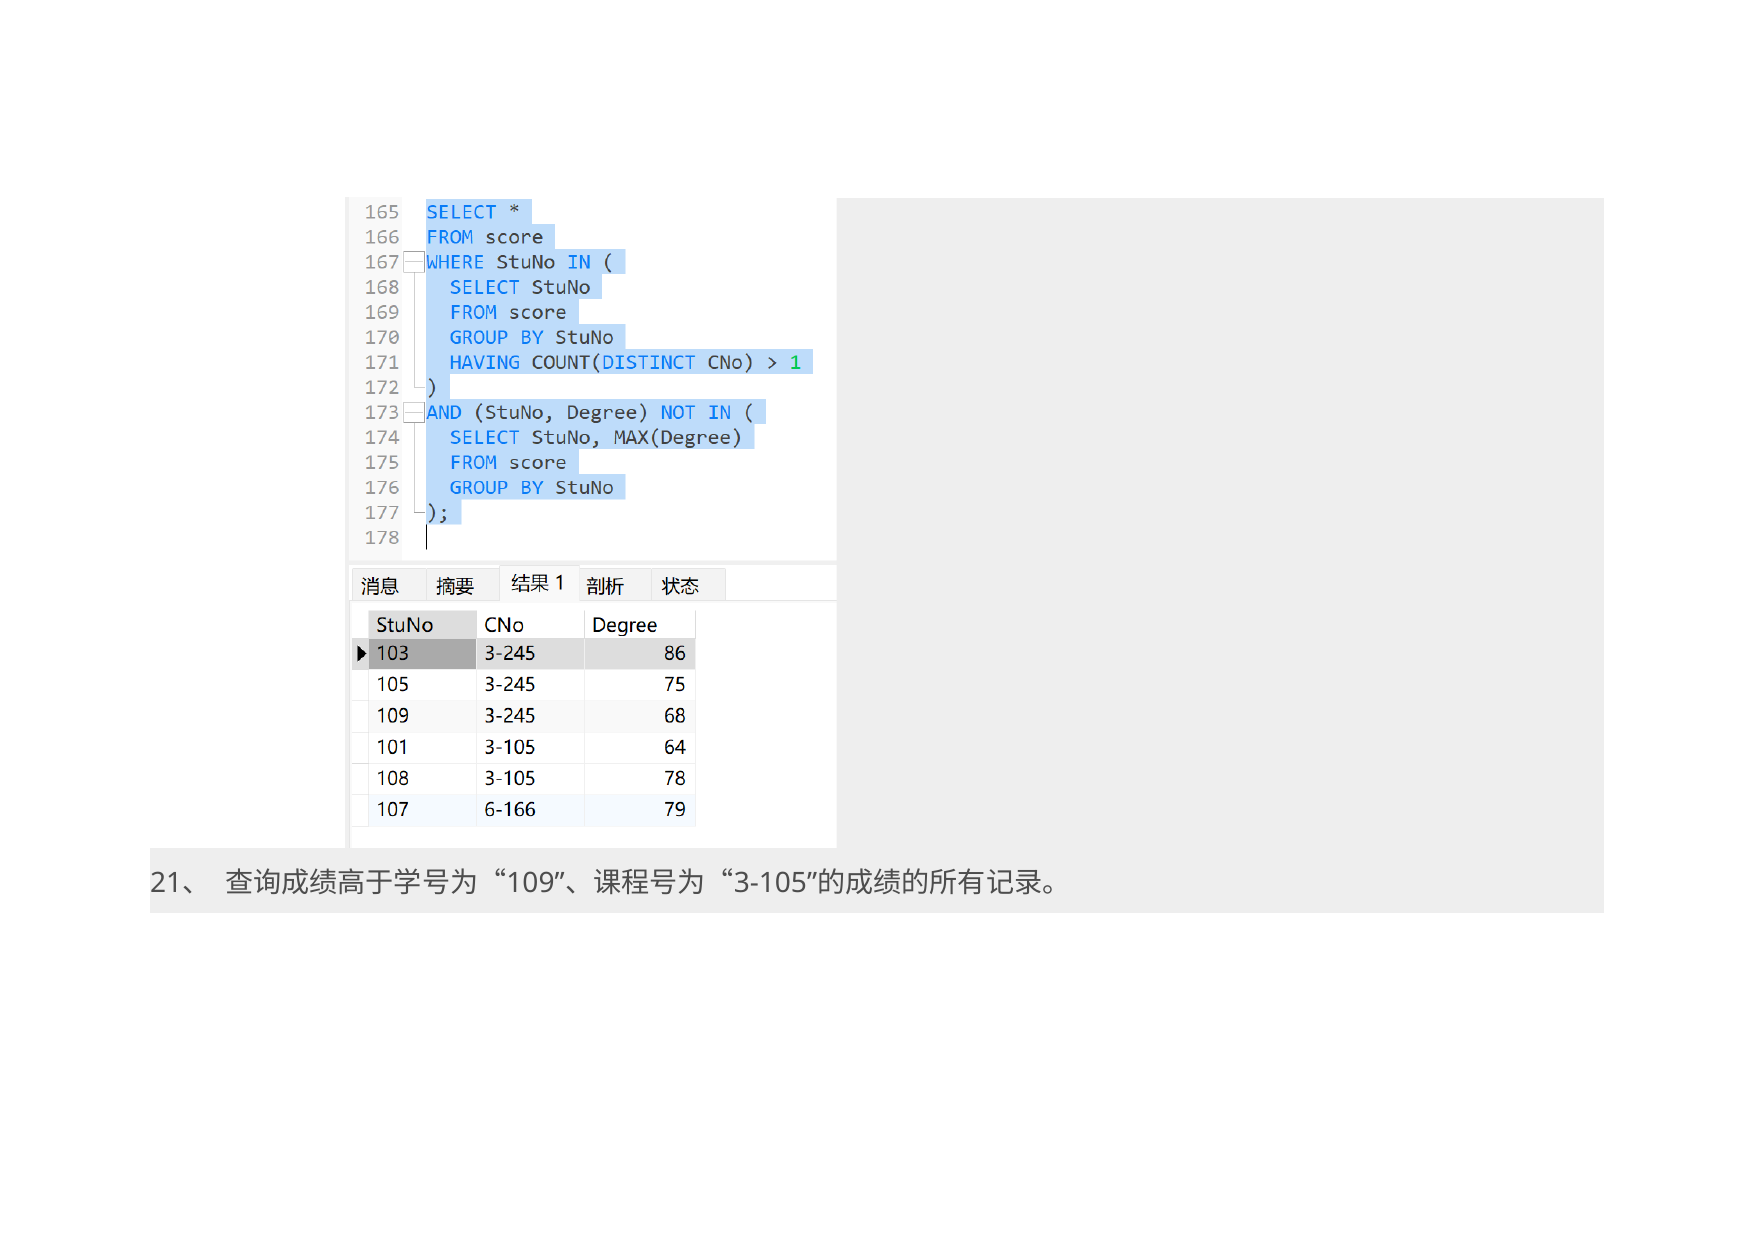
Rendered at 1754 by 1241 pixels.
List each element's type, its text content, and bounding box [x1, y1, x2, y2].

list 查询成绩高于学号为“109”、课程号为“3-105”的成绩的所有记录。 [150, 848, 1604, 913]
picture [225, 197, 837, 848]
